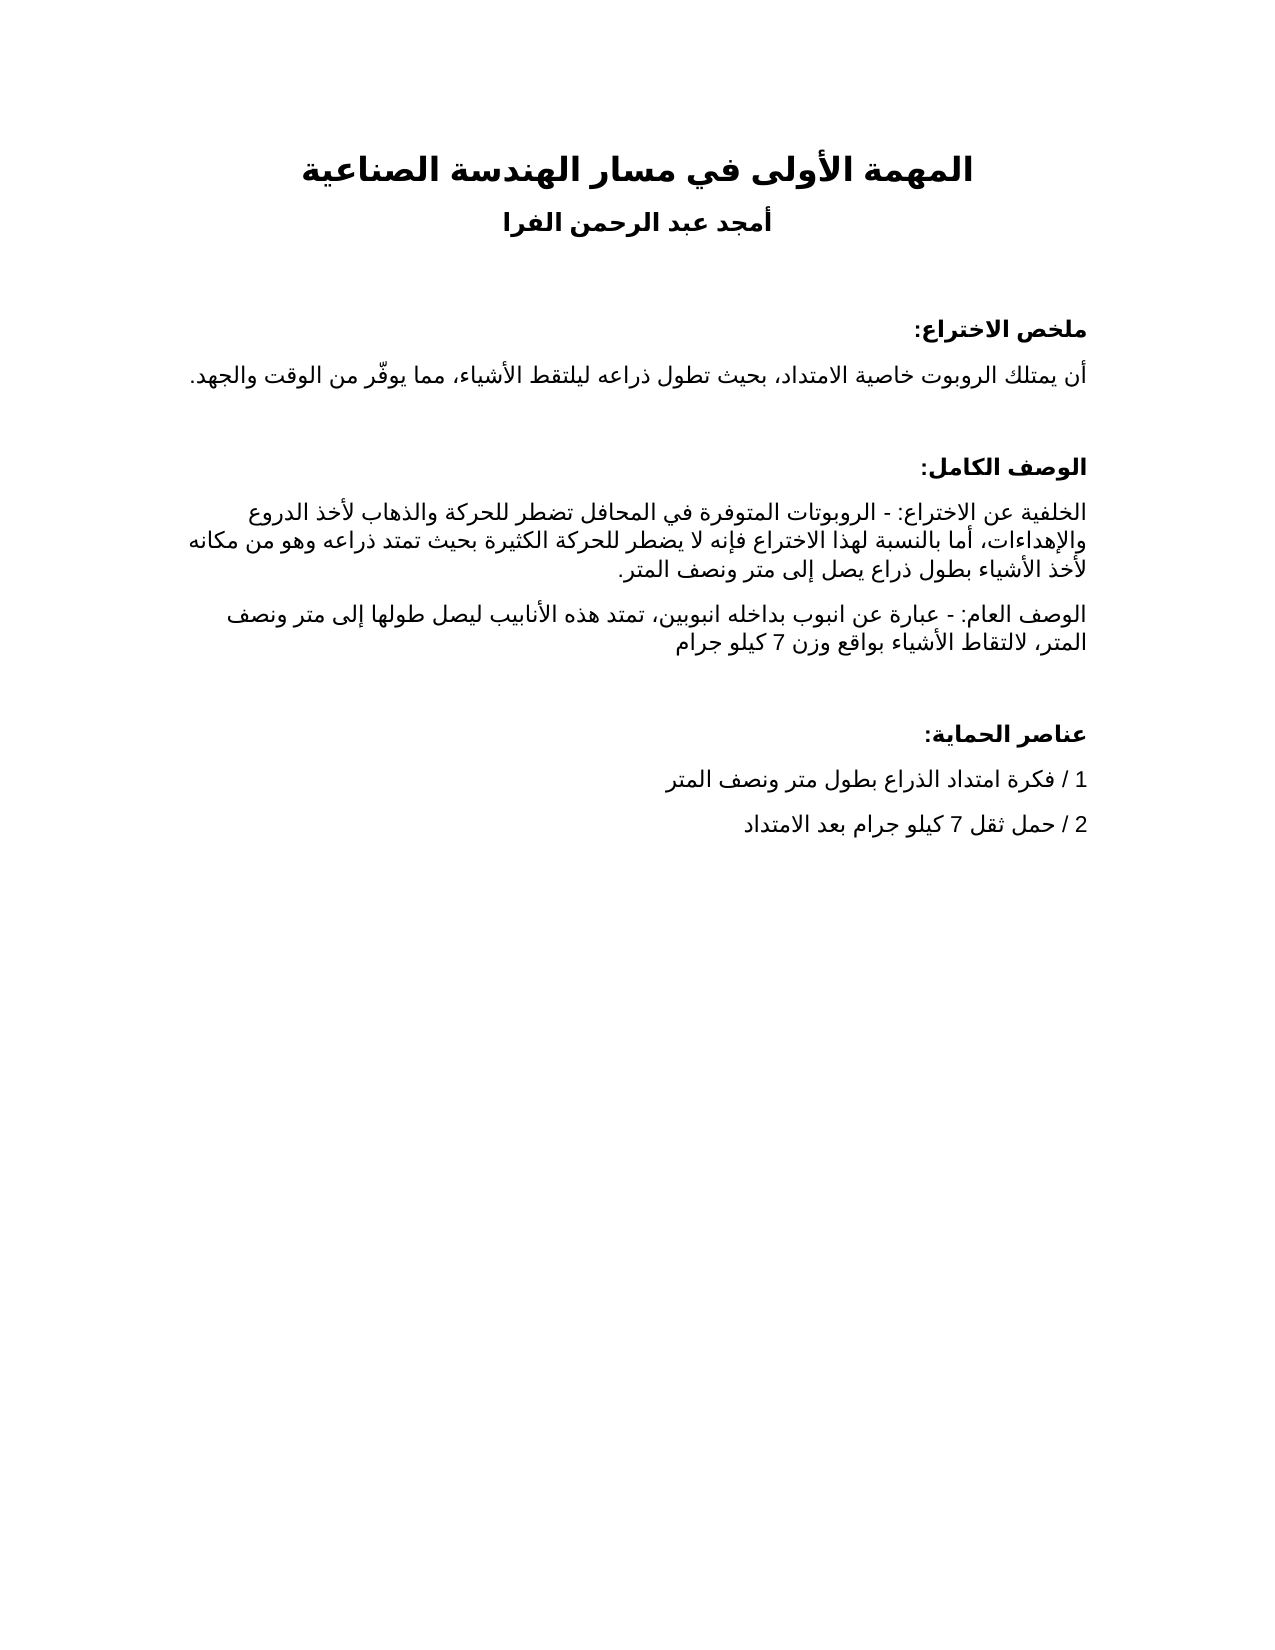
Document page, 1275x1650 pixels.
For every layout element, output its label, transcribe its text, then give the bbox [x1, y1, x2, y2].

text المهمة الأولى في مسار الهندسة الصناعية [187, 150, 1087, 188]
text 2 / حمل ثقل 7 كيلو جرام بعد الامتداد [187, 811, 1087, 838]
text ملخص الاختراع: [187, 316, 1087, 343]
text 1 / فكرة امتداد الذراع بطول متر ونصف المتر [187, 766, 1087, 792]
text أمجد عبد الرحمن الفرا [187, 208, 1087, 237]
text الوصف الكامل: [187, 453, 1087, 480]
text عناصر الحماية: [187, 721, 1087, 747]
text الوصف العام: - عبارة عن انبوب بداخله انبوبين، تمتد هذه الأنابيب ليصل طولها إلى متر ونصف المتر، لالتقاط الأشياء بواقع وزن 7 كيلو جرام [187, 601, 1087, 655]
text الخلفية عن الاختراع: - الروبوتات المتوفرة في المحافل تضطر للحركة والذهاب لأخذ الدروع والإهداءات، أما بالنسبة لهذا الاختراع فإنه لا يضطر للحركة الكثيرة بحيث تمتد ذراعه وهو من مكانه لأخذ الأشياء بطول ذراع يصل إلى متر ونصف المتر. [187, 499, 1087, 582]
text أن يمتلك الروبوت خاصية الامتداد، بحيث تطول ذراعه ليلتقط الأشياء، مما يوفّر من الوقت والجهد. [187, 362, 1087, 388]
